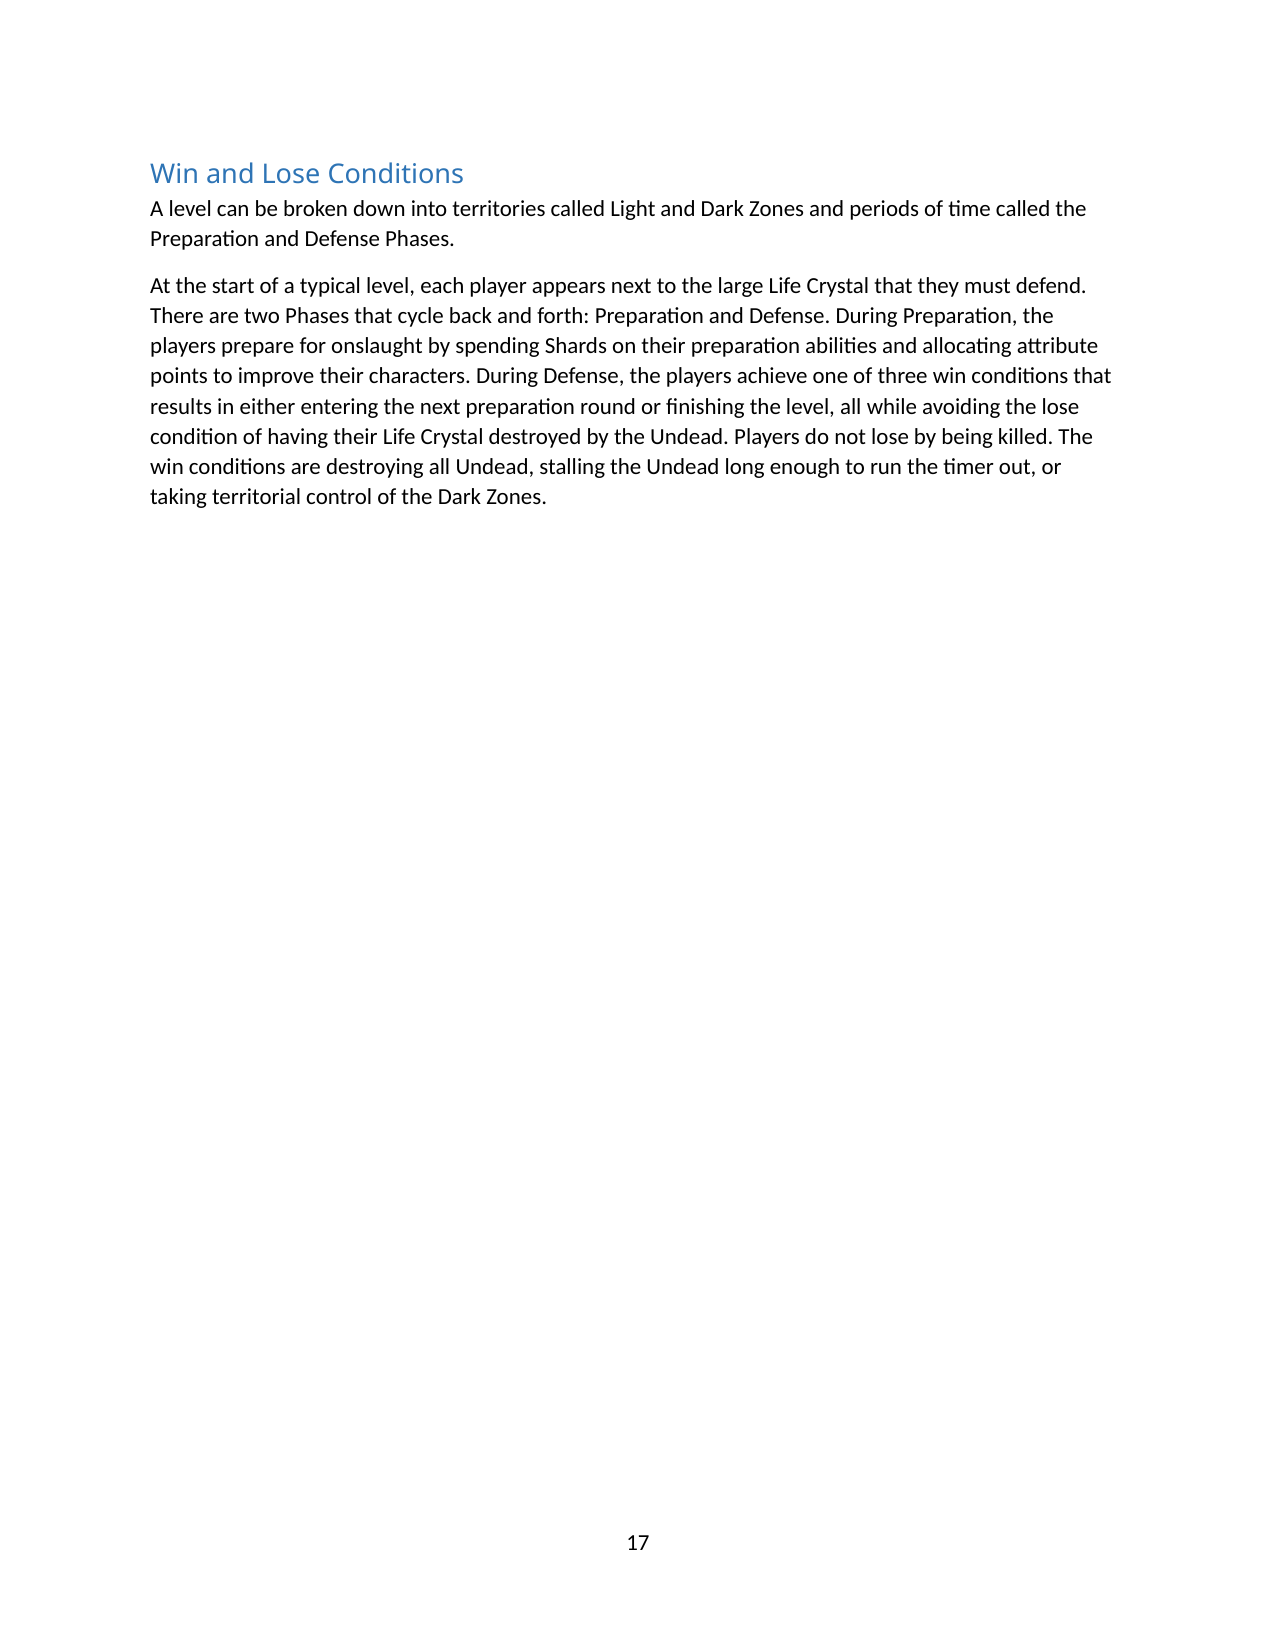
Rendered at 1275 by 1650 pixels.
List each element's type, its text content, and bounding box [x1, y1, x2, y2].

text A level can be broken down into territories called Light and Dark Zones and periods of time called the Preparation and Defense Phases. [150, 194, 1125, 252]
text At the start of a typical level, each player appears next to the large Life Crystal that they must defend. There are two Phases that cycle back and forth: Preparation and Defense. During Preparation, the players prepare for onslaught by spending Shards on their preparation abilities and allocating attribute points to improve their characters. During Defense, the players achieve one of three win conditions that results in either entering the next preparation round or finishing the level, all while avoiding the lose condition of having their Life Crystal destroyed by the Undead. Players do not lose by being killed. The win conditions are destroying all Undead, stalling the Undead long enough to run the timer out, or taking territorial control of the Dark Zones. [150, 271, 1125, 511]
subtitle Win and Lose Conditions [150, 154, 1125, 191]
